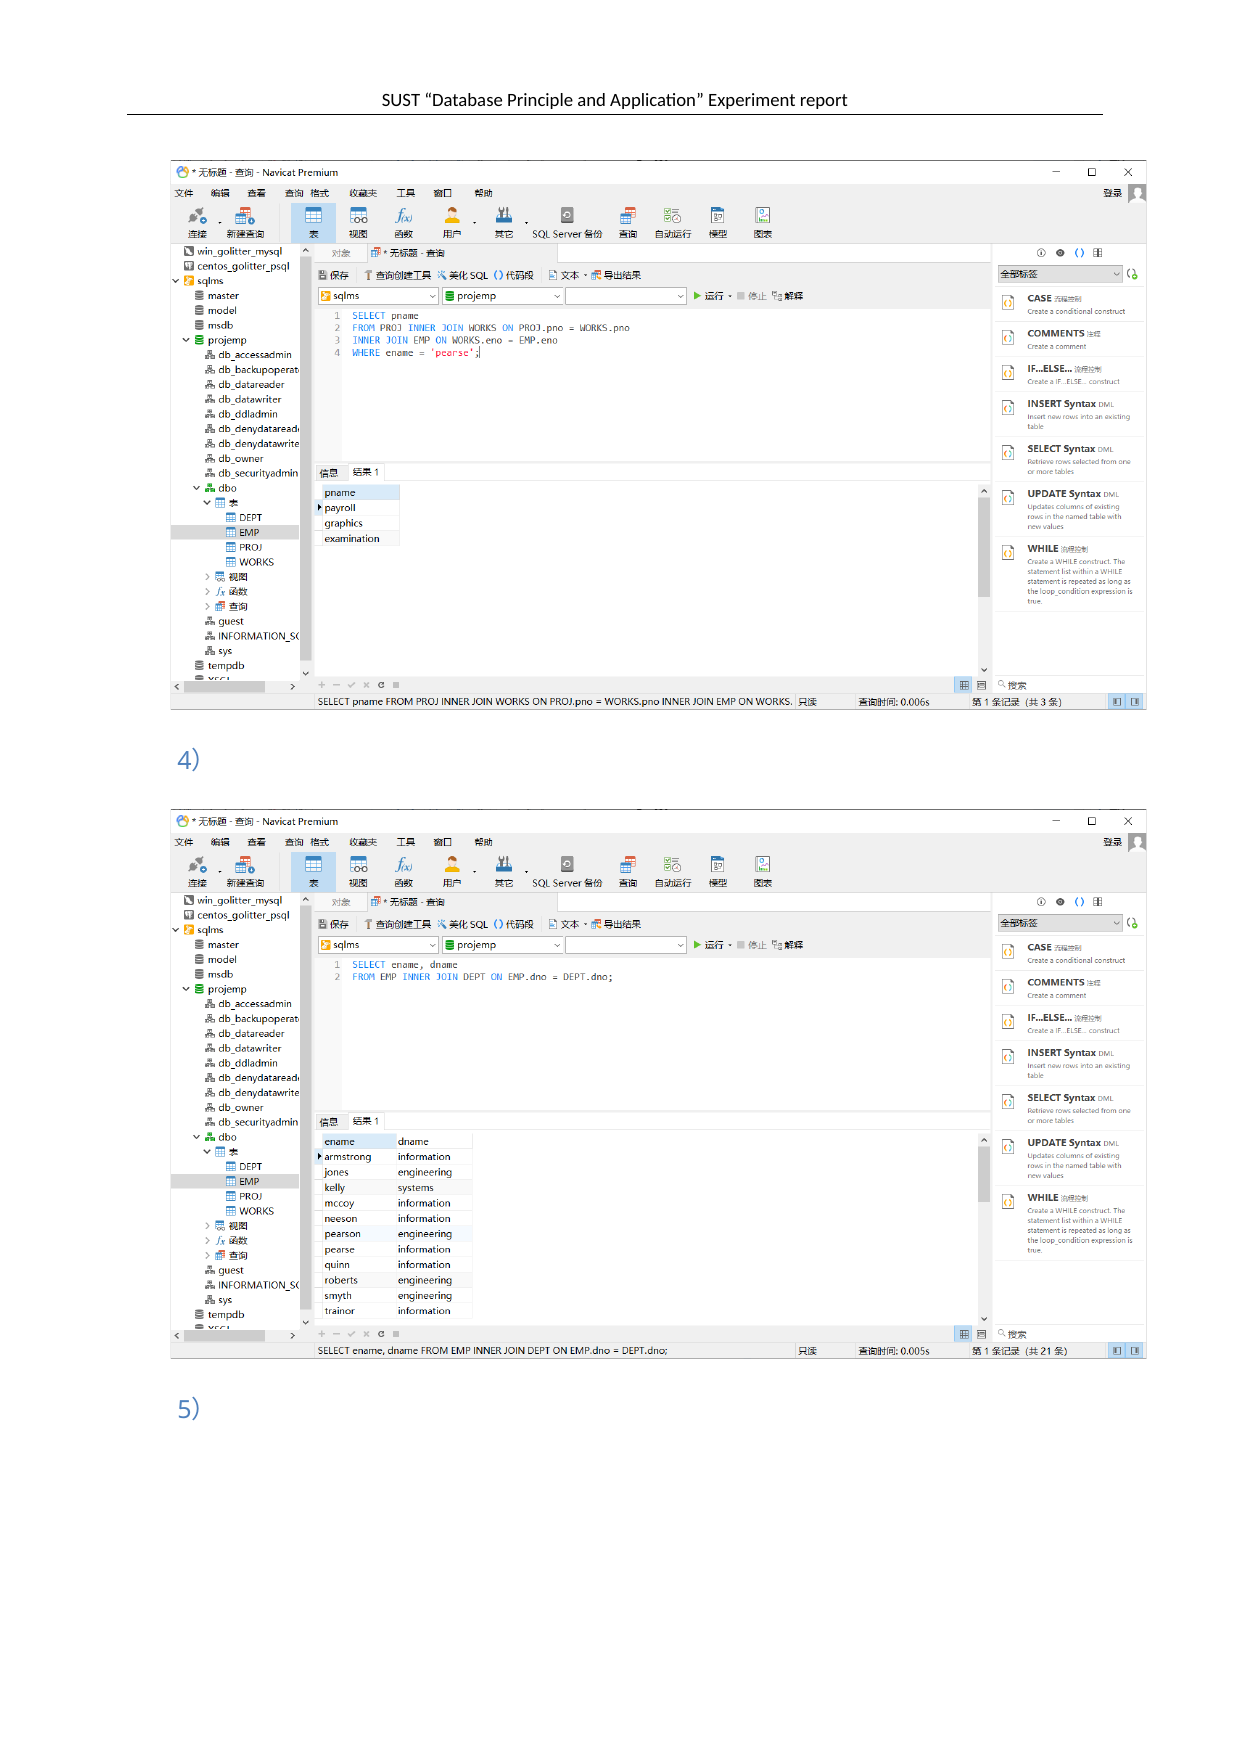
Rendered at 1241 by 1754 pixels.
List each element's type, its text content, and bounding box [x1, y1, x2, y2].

text 5） [127, 1375, 1103, 1440]
picture [170, 809, 1147, 1359]
picture [170, 160, 1147, 710]
text 4） [127, 726, 1103, 791]
